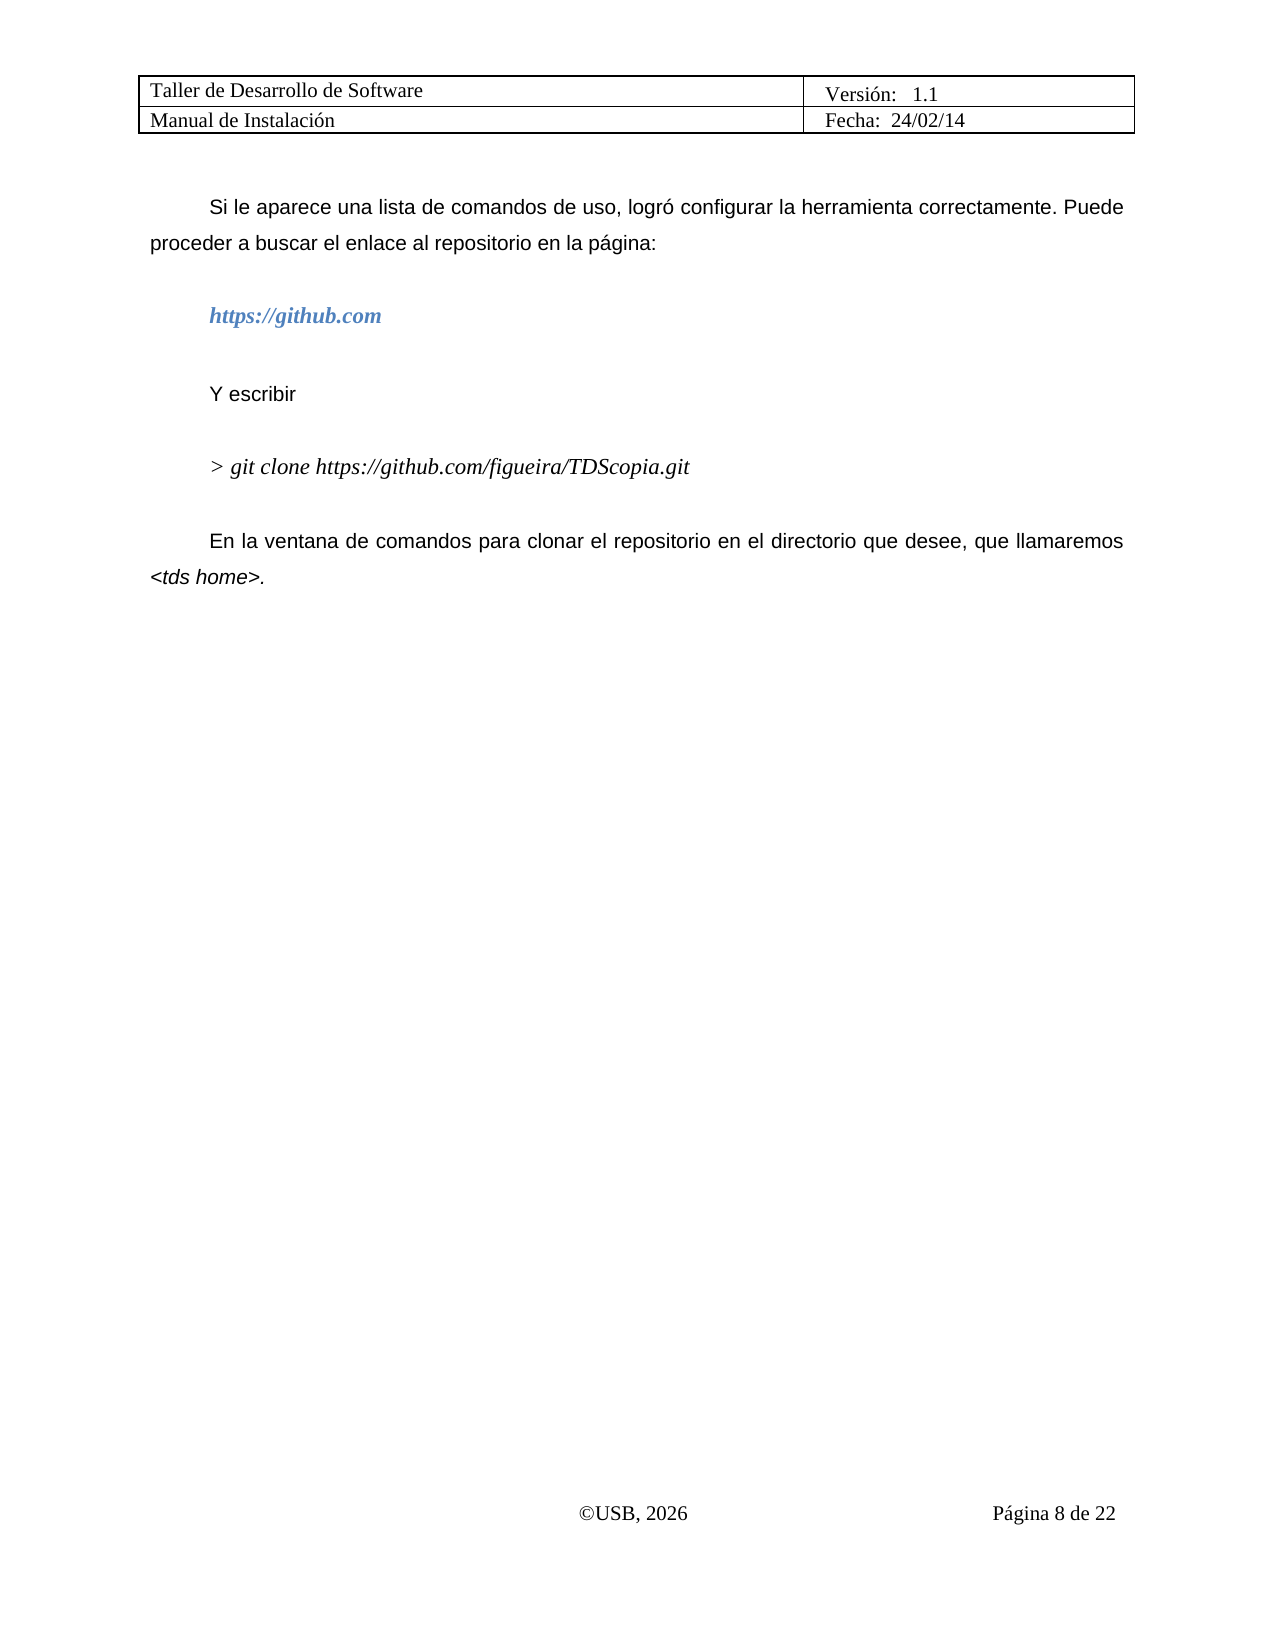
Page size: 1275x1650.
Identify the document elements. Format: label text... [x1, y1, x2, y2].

text > git clone https://github.com/figueira/TDScopia.git [150, 453, 1125, 480]
text Y escribir [150, 382, 1125, 406]
text https://github.com [150, 303, 1125, 329]
text En la ventana de comandos para clonar el repositorio en el directorio que desee, que llamaremos <tds home>. [150, 529, 1125, 589]
text Si le aparece una lista de comandos de uso, logró configurar la herramienta correctamente. Puede proceder a buscar el enlace al repositorio en la página: [150, 195, 1125, 255]
